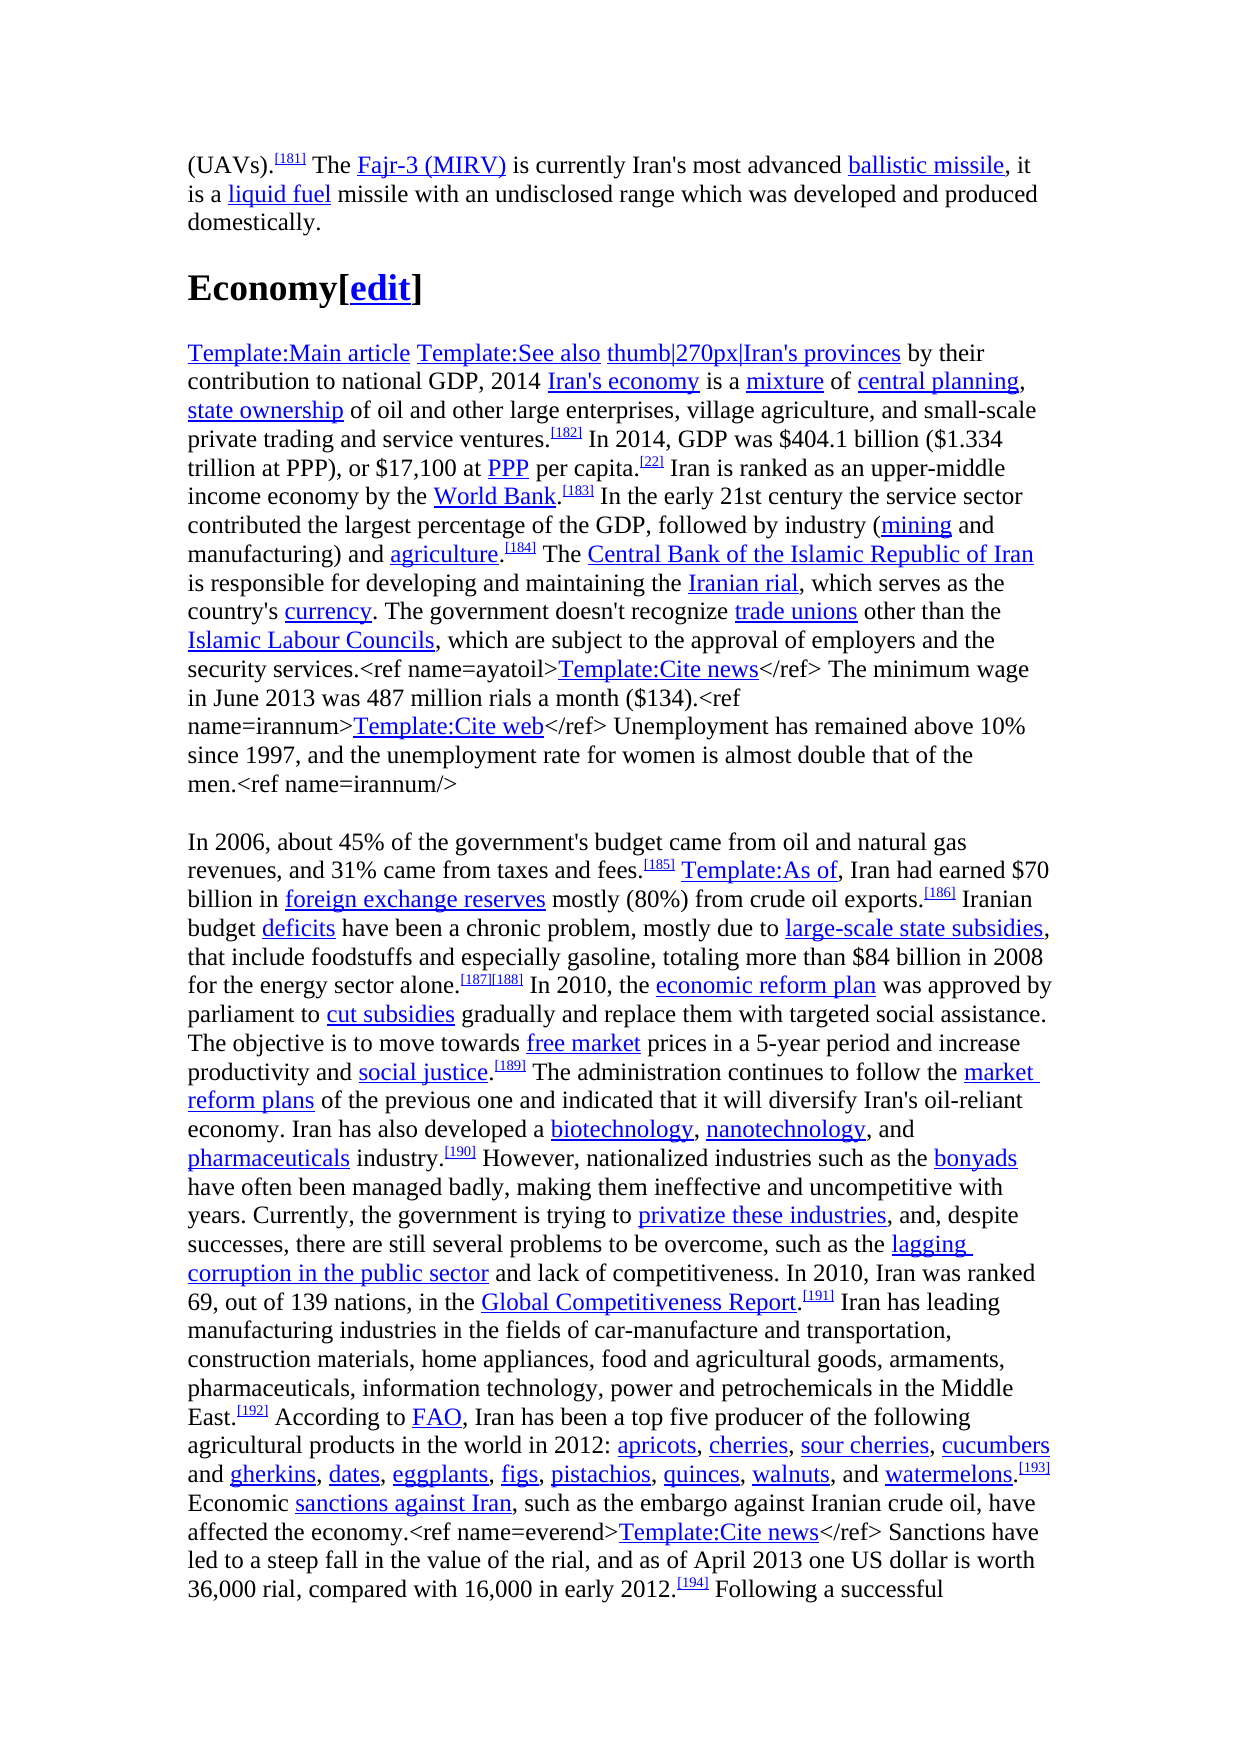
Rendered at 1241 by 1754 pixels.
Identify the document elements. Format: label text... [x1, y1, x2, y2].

text Template:Main article Template:See also thumb|270px|Iran's provinces by their contribution to national GDP, 2014 Iran's economy is a mixture of central planning, state ownership of oil and other large enterprises, village agriculture, and small-scale private trading and service ventures.[182] In 2014, GDP was $404.1 billion ($1.334 trillion at PPP), or $17,100 at PPP per capita.[22] Iran is ranked as an upper-middle income economy by the World Bank.[183] In the early 21st century the service sector contributed the largest percentage of the GDP, followed by industry (mining and manufacturing) and agriculture.[184] The Central Bank of the Islamic Republic of Iran is responsible for developing and maintaining the Iranian rial, which serves as the country's currency. The government doesn't recognize trade unions other than the Islamic Labour Councils, which are subject to the approval of employers and the security services.<ref name=ayatoil>Template:Cite news</ref> The minimum wage in June 2013 was 487 million rials a month ($134).<ref name=irannum>Template:Cite web</ref> Unemployment has remained above 10% since 1997, and the unemployment rate for women is almost double that of the men.<ref name=irannum/> [187, 338, 1053, 798]
subtitle Economy[edit] [187, 265, 1053, 308]
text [187, 150, 1053, 236]
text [187, 827, 1053, 1603]
